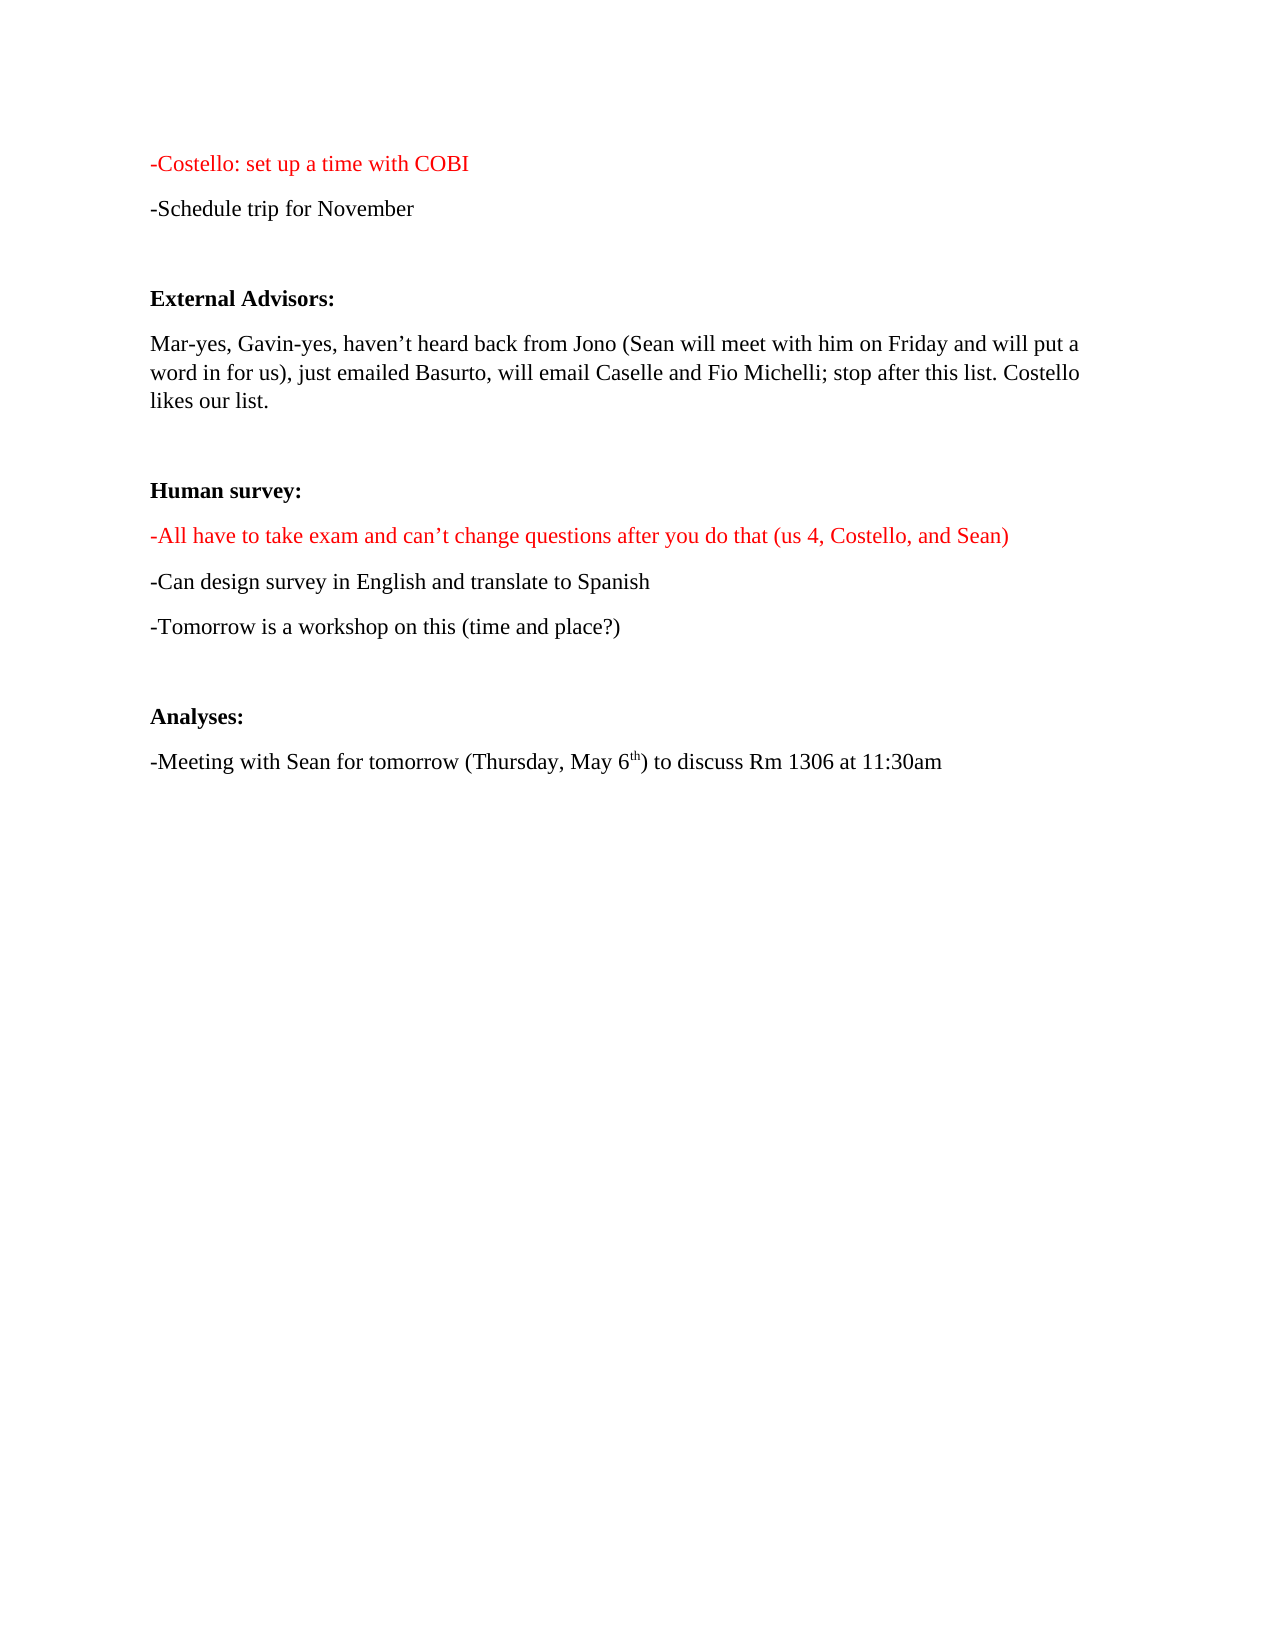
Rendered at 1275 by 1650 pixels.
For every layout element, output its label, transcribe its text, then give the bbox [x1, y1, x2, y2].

text -Costello: set up a time with COBI [150, 150, 1125, 176]
text -Tomorrow is a workshop on this (time and place?) [150, 613, 1125, 639]
text -All have to take exam and can’t change questions after you do that (us 4, Costello, and Sean) [150, 523, 1125, 549]
text -Meeting with Sean for tomorrow (Thursday, May 6th) to discuss Rm 1306 at 11:30am [150, 748, 1125, 774]
text -Schedule trip for November [150, 195, 1125, 221]
text External Advisors: [150, 285, 1125, 312]
text Human survey: [150, 477, 1125, 504]
text -Can design survey in English and translate to Spanish [150, 568, 1125, 594]
text Mar-yes, Gavin-yes, haven’t heard back from Jono (Sean will meet with him on Friday and will put a word in for us), just emailed Basurto, will email Caselle and Fio Michelli; stop after this list. Costello likes our list. [150, 330, 1125, 414]
text Analyses: [150, 703, 1125, 729]
